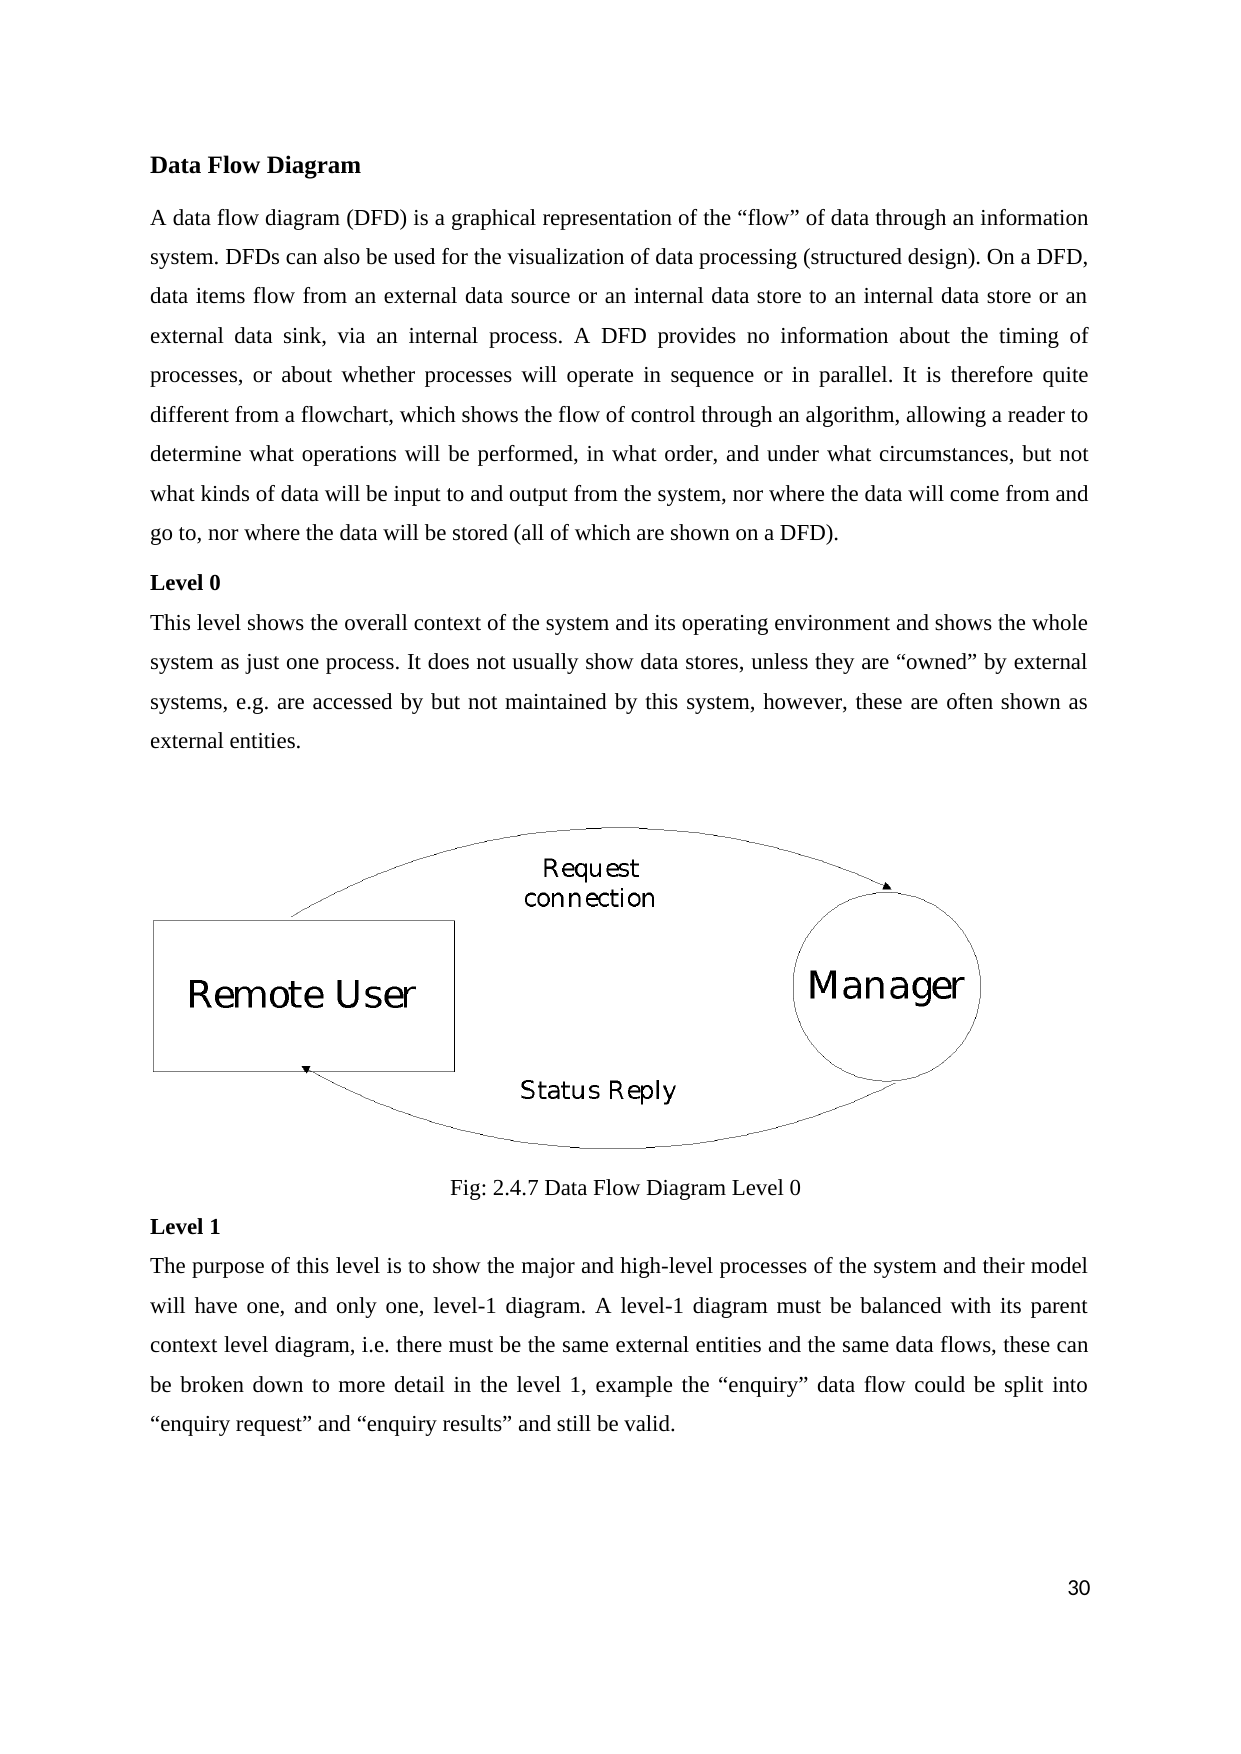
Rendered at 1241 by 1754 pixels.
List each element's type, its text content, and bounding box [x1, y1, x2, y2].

text A data flow diagram (DFD) is a graphical representation of the “flow” of data through an information system. DFDs can also be used for the visualization of data processing (structured design). On a DFD, data items flow from an external data source or an internal data store to an internal data store or an external data sink, via an internal process. A DFD provides no information about the timing of processes, or about whether processes will operate in sequence or in parallel. It is therefore quite different from a flowchart, which shows the flow of control through an algorithm, allowing a reader to determine what operations will be performed, in what order, and under what circumstances, but not what kinds of data will be input to and output from the system, nor where the data will come from and go to, nor where the data will be stored (all of which are shown on a DFD). [150, 203, 1090, 546]
text Level 1 [150, 1213, 1090, 1239]
text The purpose of this level is to show the major and high-level processes of the system and their model will have one, and only one, level-1 diagram. A level-1 diagram must be balanced with its parent context level diagram, i.e. there must be the same external entities and the same data flows, these can be broken down to more detail in the level 1, example the “enquiry” data flow could be split into “enquiry request” and “enquiry results” and still be valid. [150, 1253, 1090, 1437]
text Fig: 2.4.7 Data Flow Diagram Level 0 [375, 1174, 1090, 1200]
text Level 0 [150, 569, 1090, 596]
text Data Flow Diagram [150, 150, 1090, 179]
picture [150, 809, 982, 1160]
text This level shows the overall context of the system and its operating environment and shows the whole system as just one process. It does not usually show data stores, unless they are “owned” by external systems, e.g. are accessed by but not maintained by this system, however, these are often shown as external entities. [150, 609, 1090, 753]
